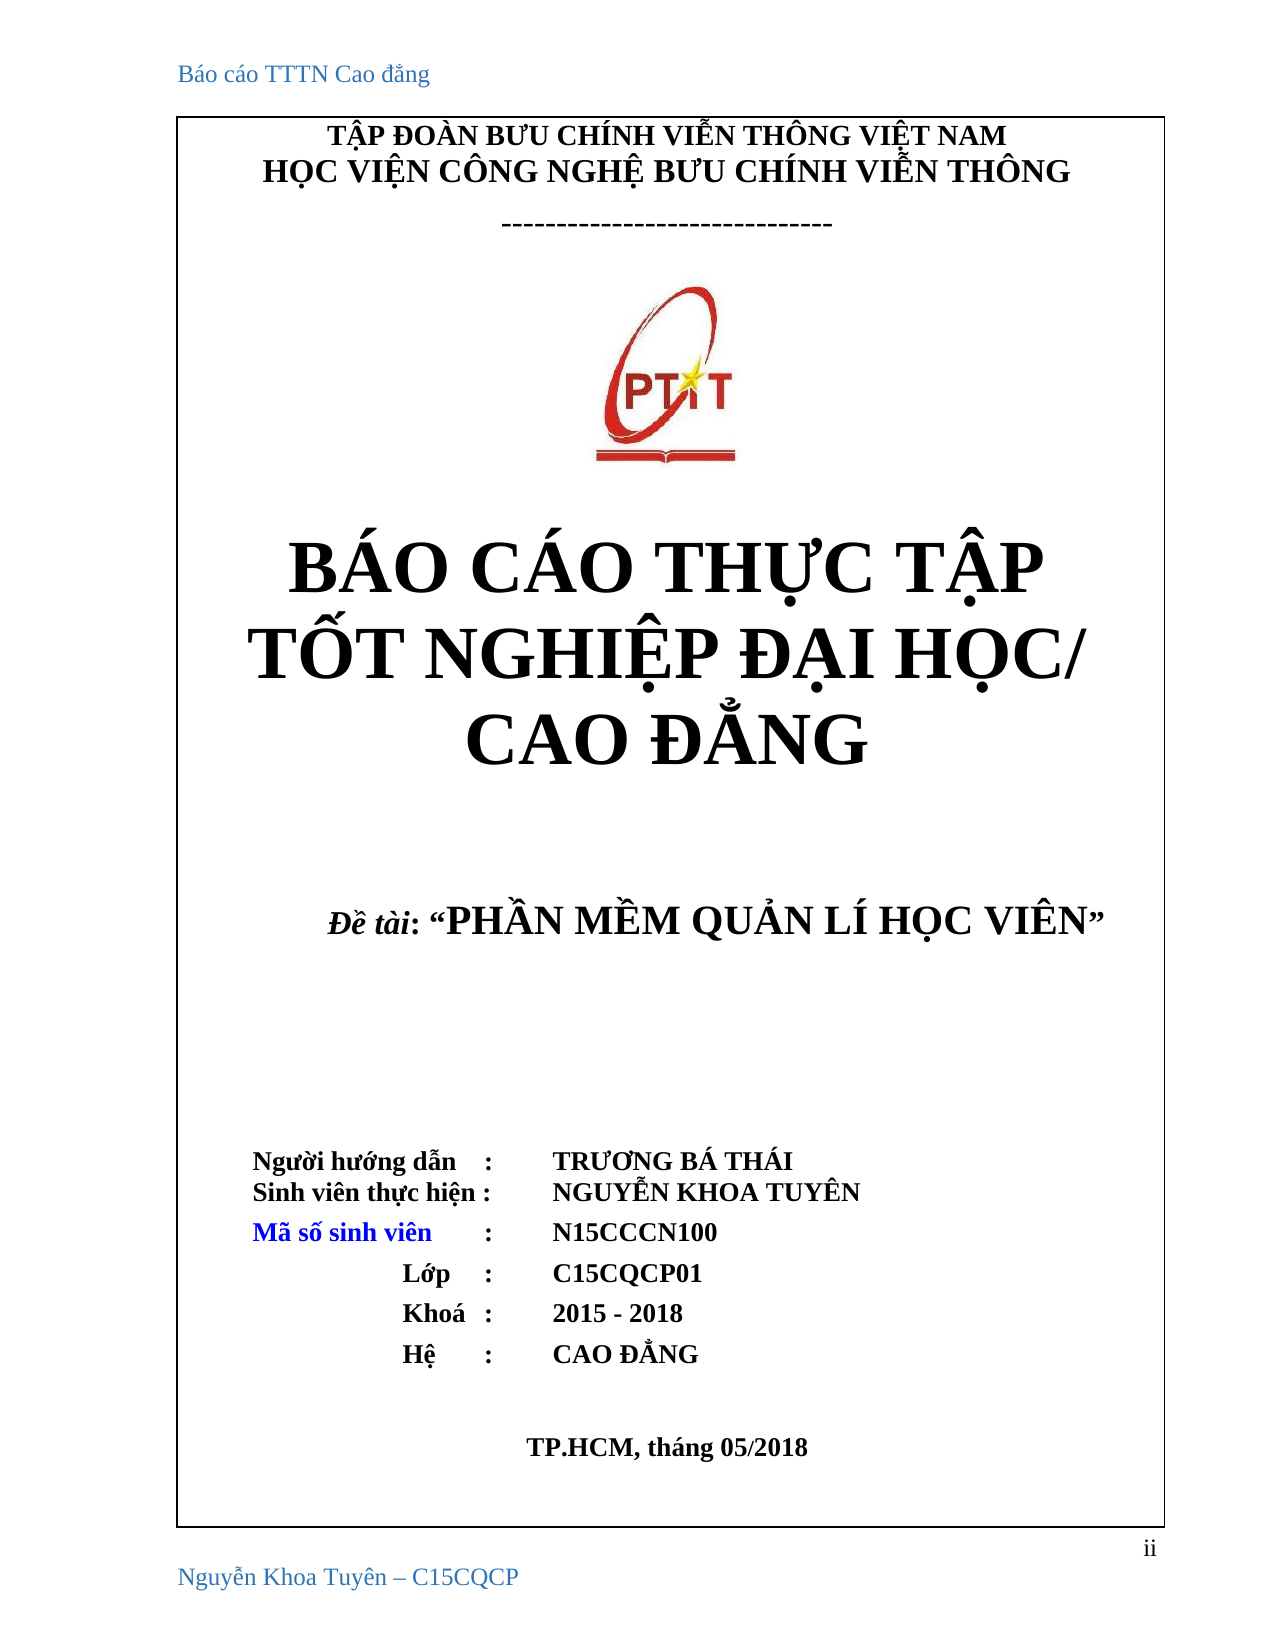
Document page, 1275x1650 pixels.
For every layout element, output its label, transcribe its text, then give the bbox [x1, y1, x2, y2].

text TP.HCM, tháng 05/2018 [177, 1431, 1157, 1462]
text Hệ : CAO ĐẲNG [327, 1338, 1157, 1369]
picture [569, 277, 765, 473]
text Khoá : 2015 - 2018 [402, 1297, 1157, 1328]
text Sinh viên thực hiện : NGUYỄN KHOA TUYÊN [177, 1176, 1157, 1207]
text Đề tài: “PHẦN MỀM QUẢN LÍ HỌC VIÊN” [177, 896, 1157, 944]
text ------------------------------ [177, 202, 1157, 241]
text Lớp : C15CQCP01 [402, 1257, 1157, 1288]
text Người hướng dẫn : TRƯƠNG BÁ THÁI [177, 1145, 1157, 1176]
text TẬP ĐOÀN BƯU CHÍNH VIỄN THÔNG VIỆT [177, 118, 1157, 152]
text Mã số sinh viên : N15CCCN100 [177, 1217, 1157, 1248]
text HỌC VIỆN CÔNG NGHỆ BƯU CHÍNH VIỄN THÔNG [177, 152, 1157, 190]
text BÁO CÁO THỰC TẬP [177, 522, 1157, 608]
text TỐT NGHIỆP ĐẠI HỌC/ CAO ĐẲNG [177, 608, 1157, 781]
